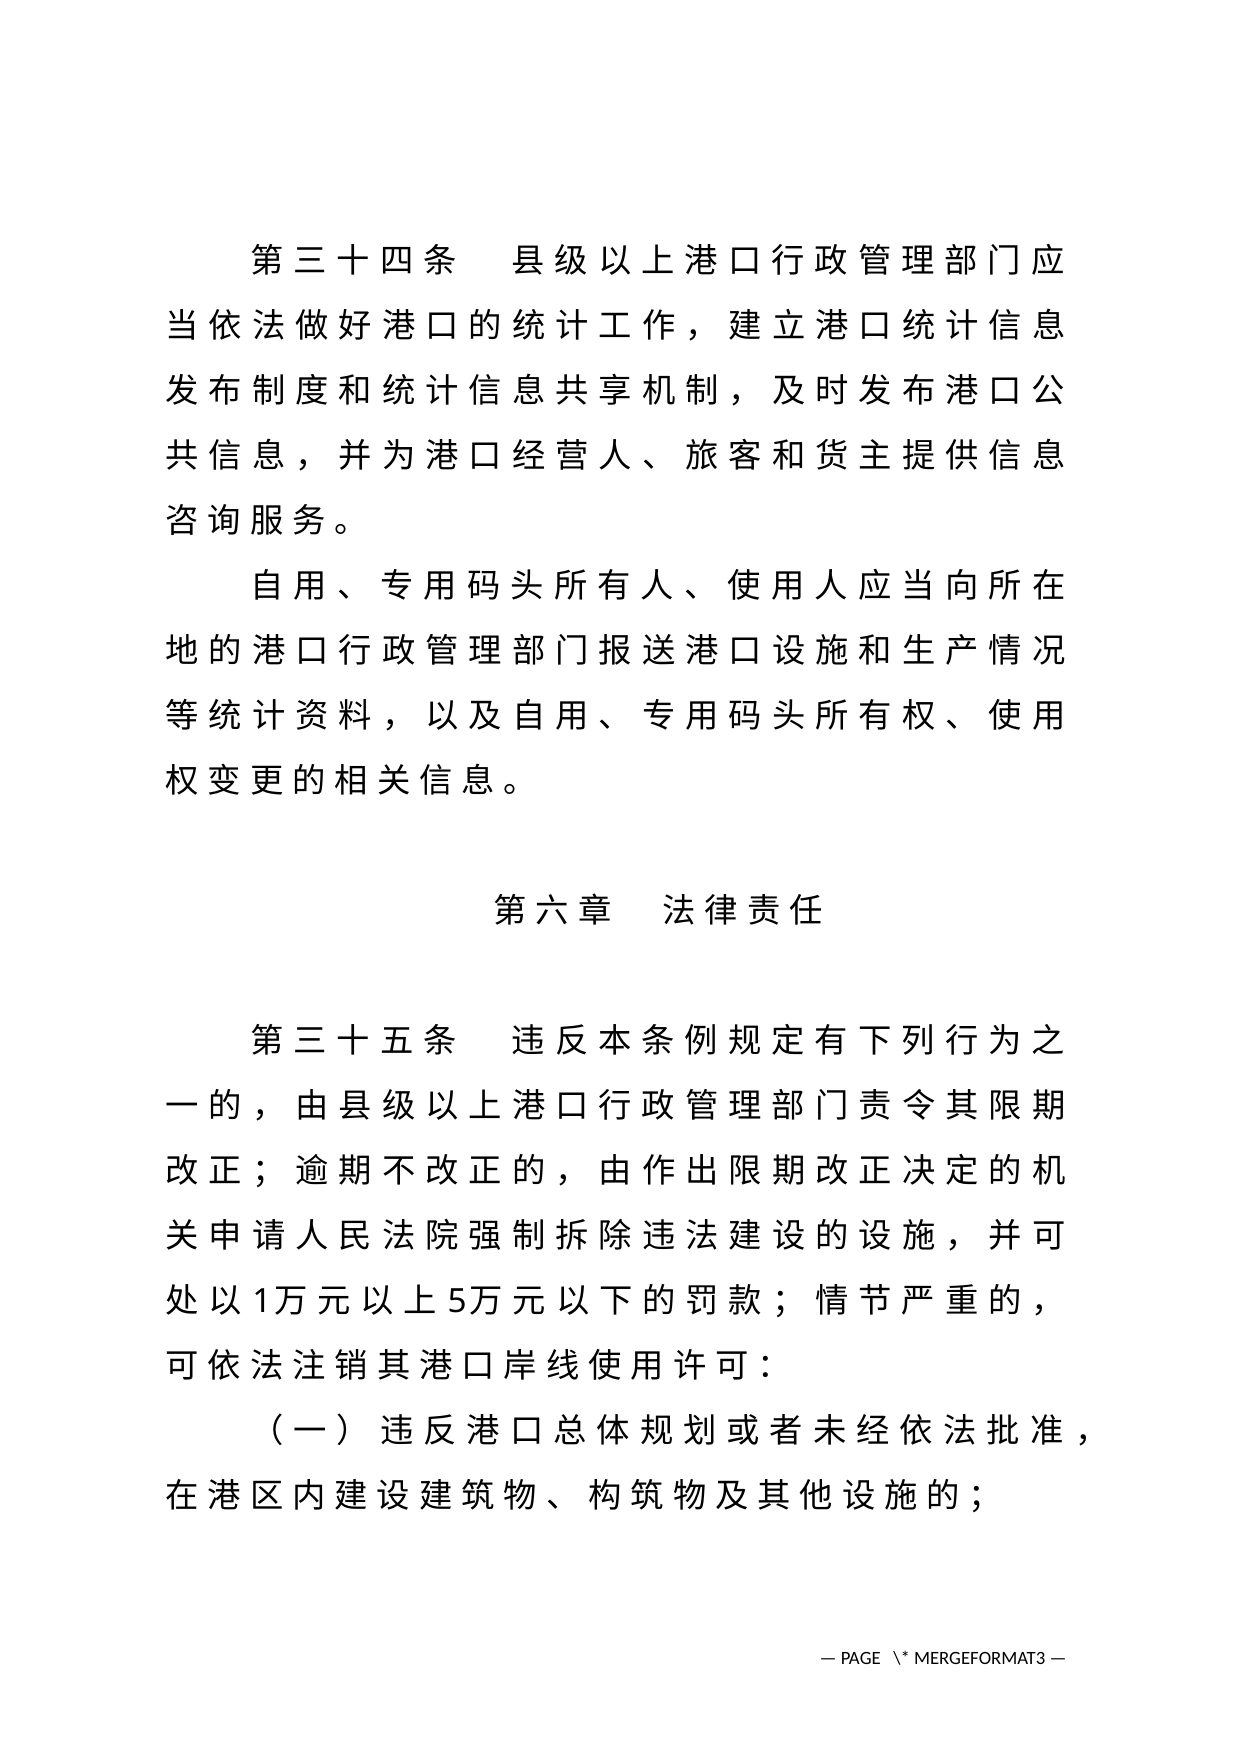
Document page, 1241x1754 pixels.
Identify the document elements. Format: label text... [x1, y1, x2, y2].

text 自用、专用码头所有人、使用人应当向所在地的港口行政管理部门报送港口设施和生产情况等统计资料，以及自用、专用码头所有权、使用权变更的相关信息。 [165, 551, 1075, 811]
text 第三十四条 县级以上港口行政管理部门应当依法做好港口的统计工作，建立港口统计信息发布制度和统计信息共享机制，及时发布港口公共信息，并为港口经营人、旅客和货主提供信息咨询服务。 [165, 226, 1075, 551]
text 第六章 法律责任 [165, 876, 1075, 941]
text （一）违反港口总体规划或者未经依法批准，在港区内建设建筑物、构筑物及其他设施的； [165, 1396, 1075, 1526]
text 第三十五条 违反本条例规定有下列行为之一的，由县级以上港口行政管理部门责令其限期改正；逾期不改正的，由作出限期改正决定的机关申请人民法院强制拆除违法建设的设施，并可处以1万元以上5万元以下的罚款；情节严重的，可依法注销其港口岸线使用许可： [165, 1006, 1075, 1396]
